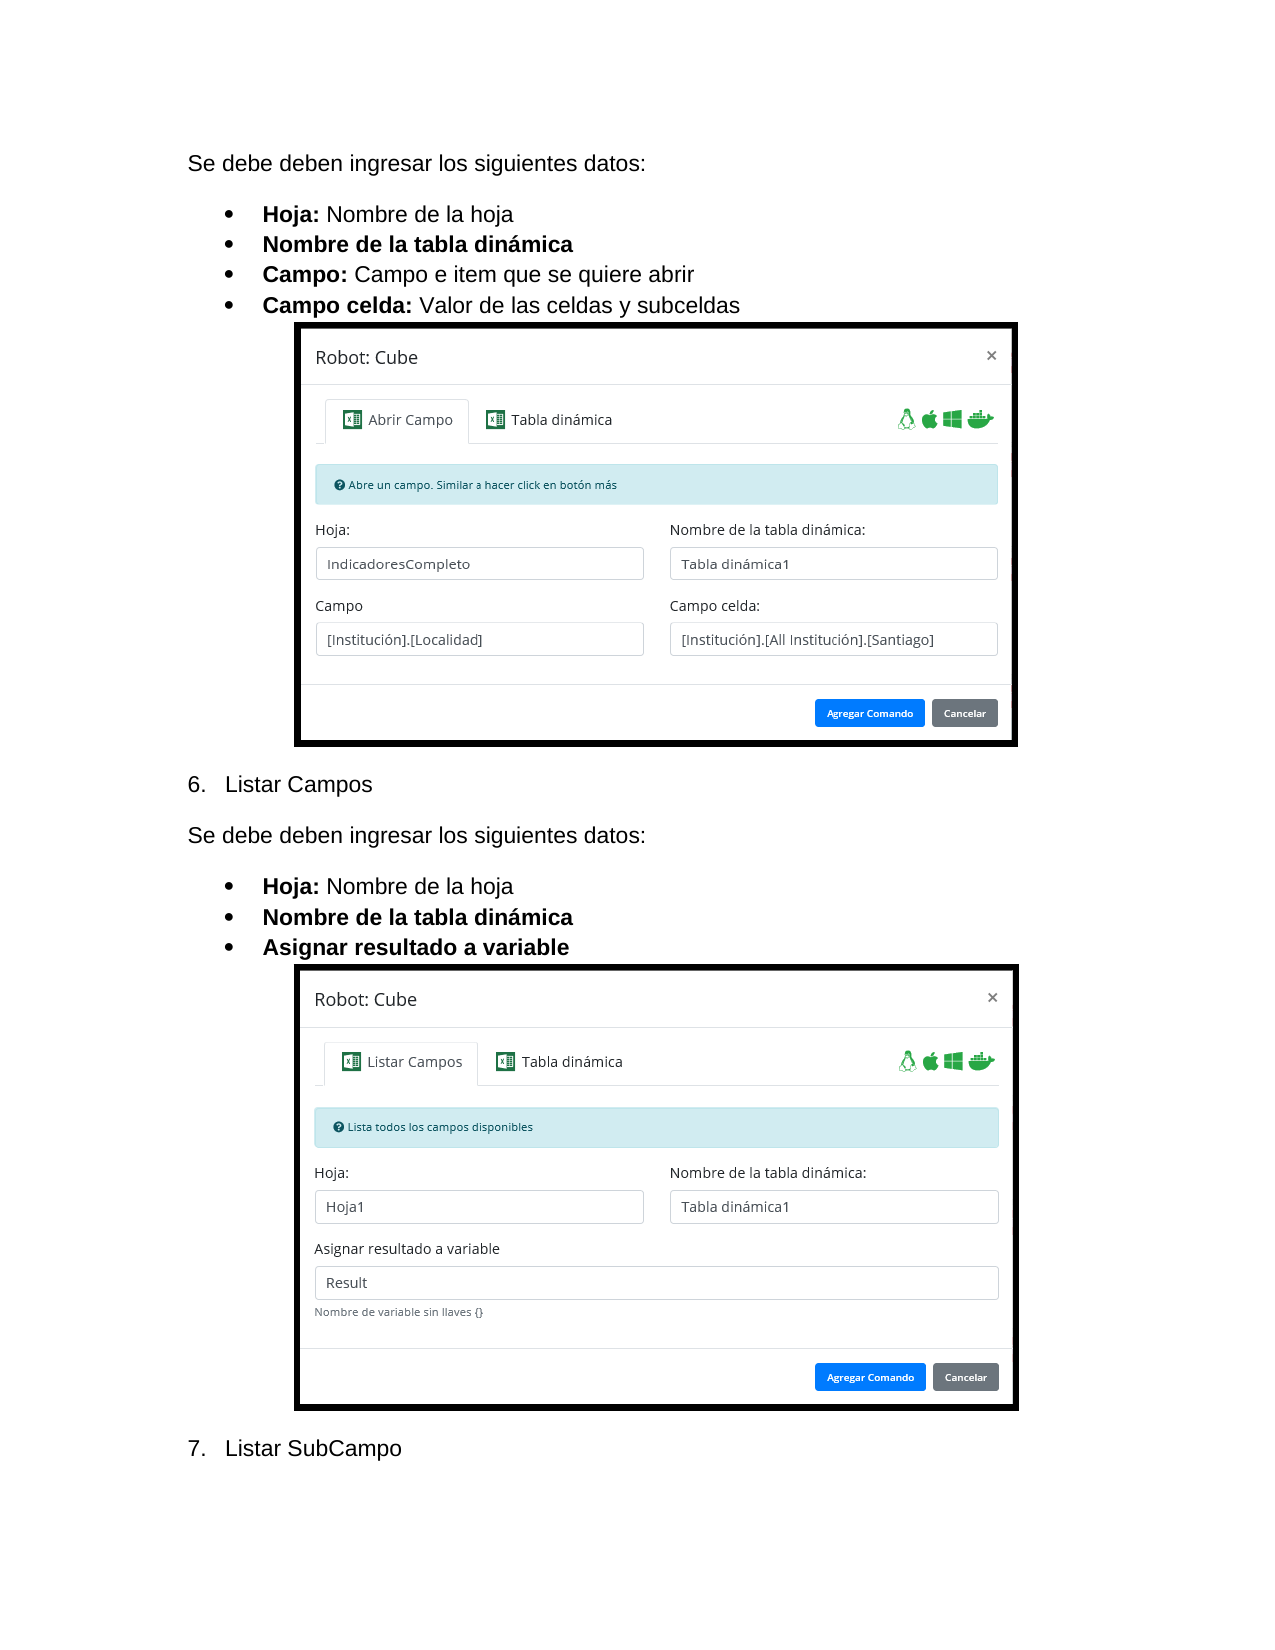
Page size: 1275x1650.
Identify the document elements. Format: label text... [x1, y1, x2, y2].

list Nombre de la tabla dinámica [225, 231, 1087, 258]
list Listar Campos [187, 771, 1087, 798]
list Campo celda: Valor de las celdas y subceldas [225, 292, 1087, 318]
picture [301, 328, 1012, 740]
text Se debe deben ingresar los siguientes datos: [187, 822, 1087, 849]
list Hoja: Nombre de la hoja [225, 873, 1087, 900]
list Hoja: Nombre de la hoja [225, 201, 1087, 227]
text Se debe deben ingresar los siguientes datos: [187, 150, 1087, 176]
list Nombre de la tabla dinámica [225, 903, 1087, 930]
list Listar SubCampo [187, 1435, 1087, 1462]
list Campo: Campo e item que se quiere abrir [225, 261, 1087, 288]
list Asignar resultado a variable [225, 934, 1087, 960]
picture [300, 970, 1013, 1404]
